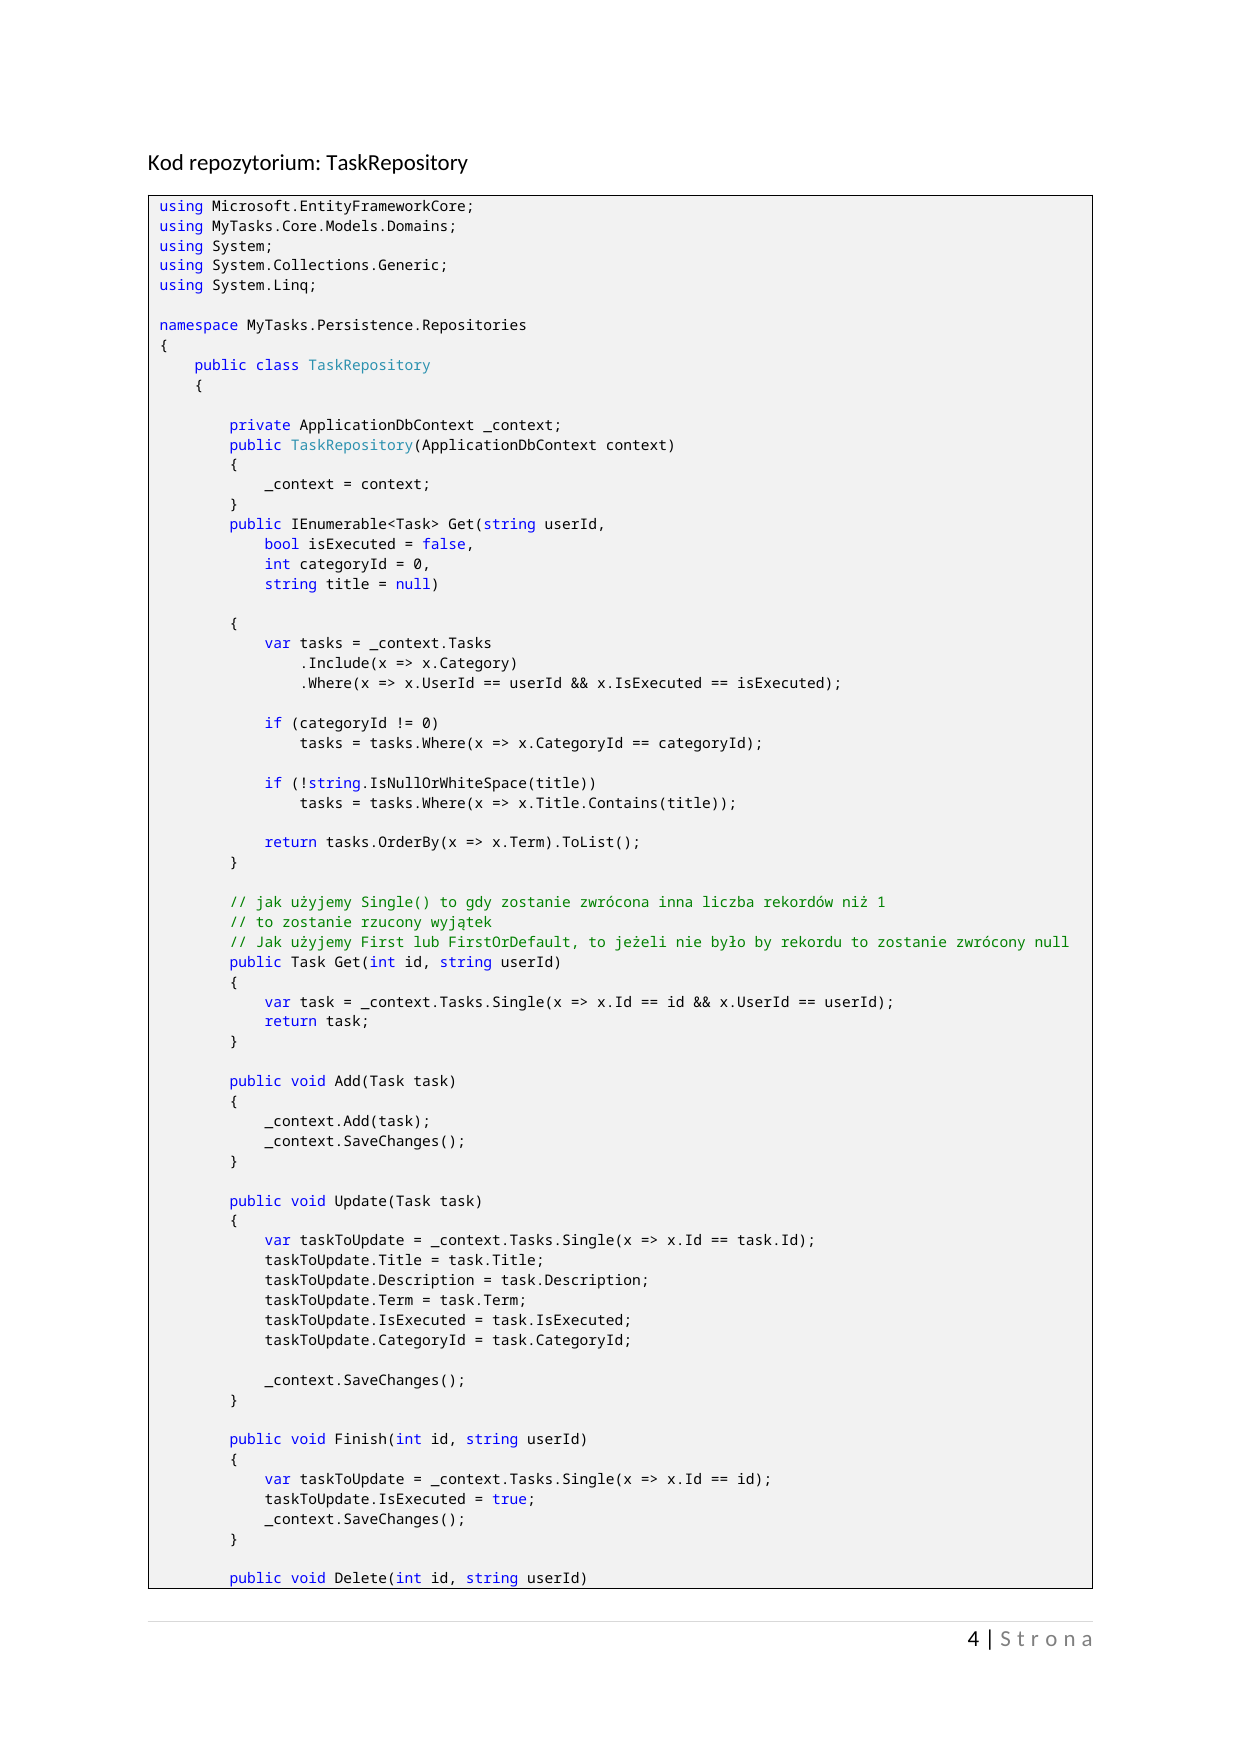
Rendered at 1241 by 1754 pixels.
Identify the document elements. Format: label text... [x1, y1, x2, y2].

text Kod repozytorium: TaskRepository [148, 148, 1093, 176]
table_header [149, 196, 1092, 1588]
